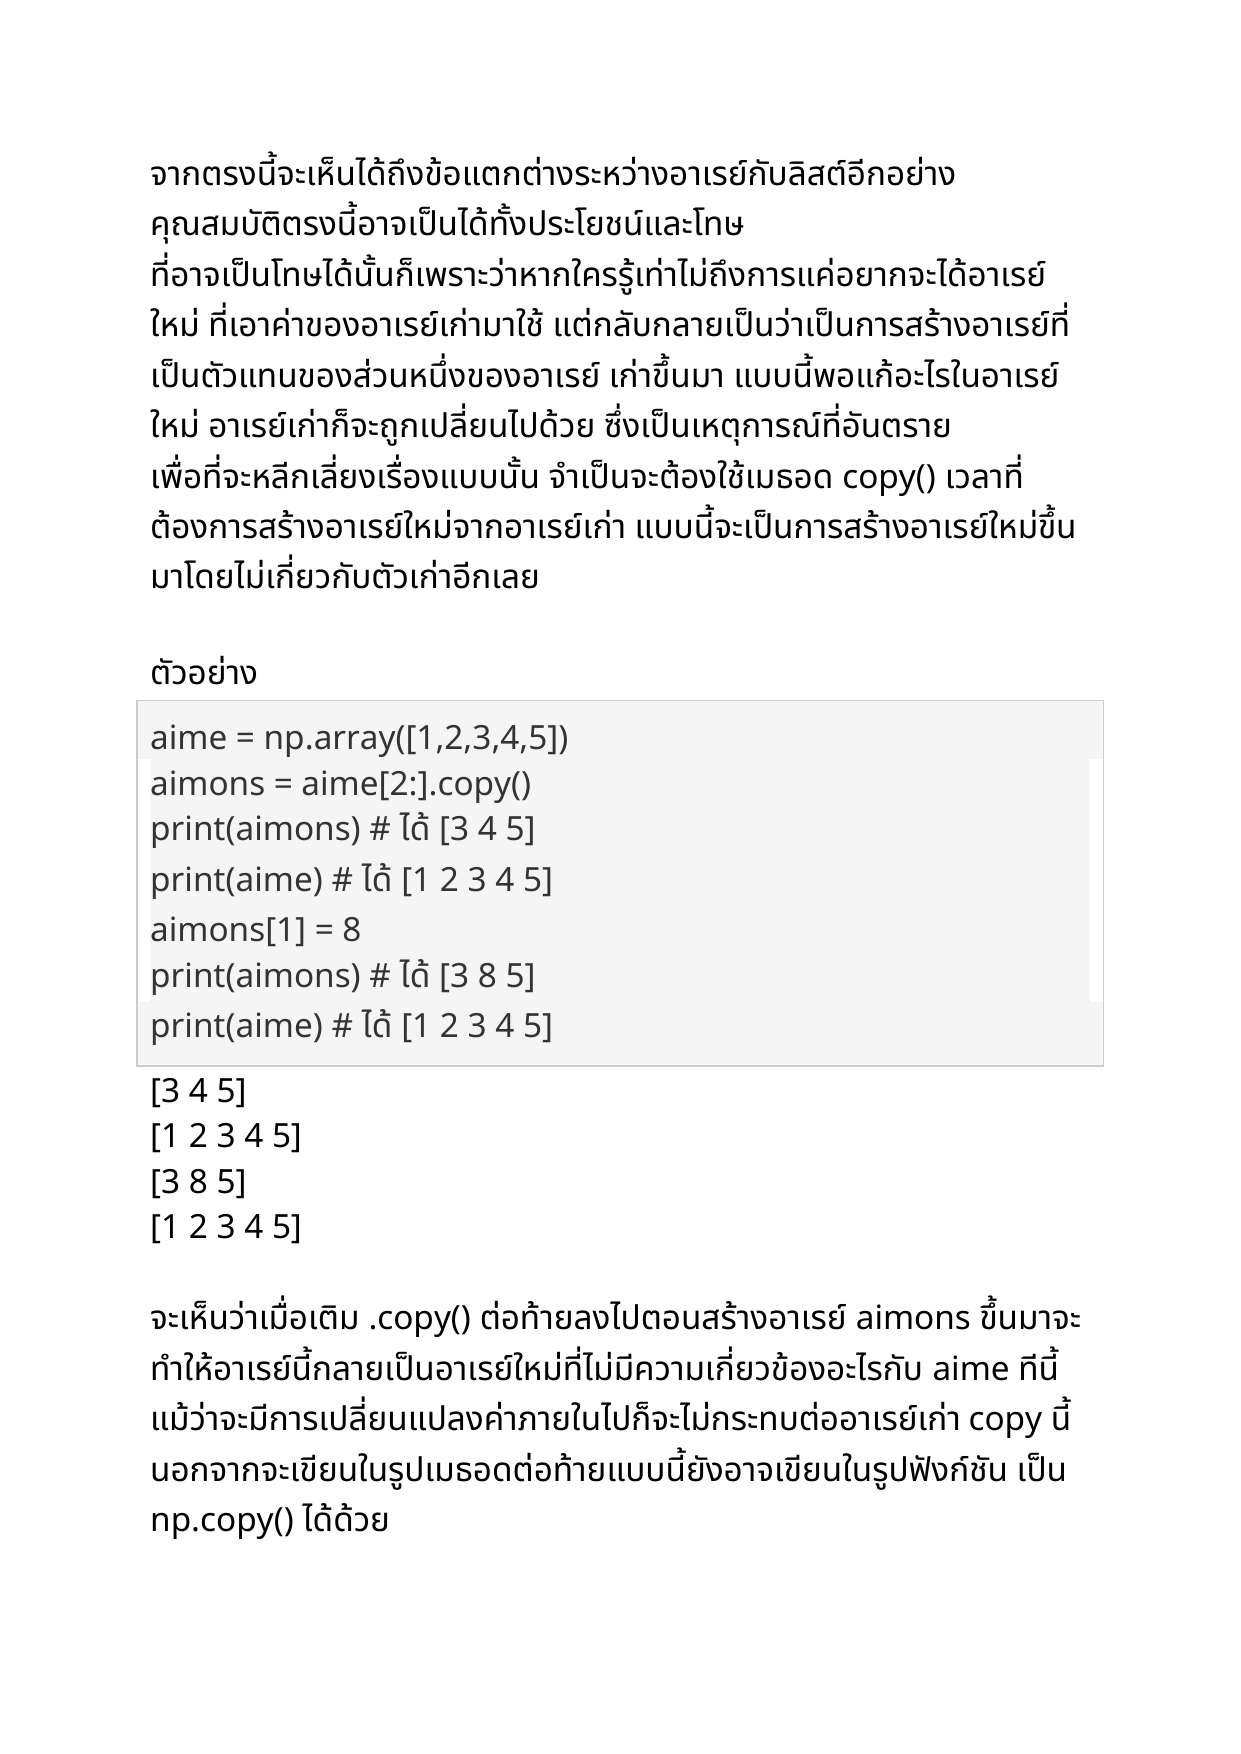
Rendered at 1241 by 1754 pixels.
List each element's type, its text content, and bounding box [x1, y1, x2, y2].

text print(aimons) # ได้ [3 8 5] [150, 951, 1090, 988]
text aime = np.array([1,2,3,4,5]) [138, 701, 1103, 759]
text print(aime) # ได้ [1 2 3 4 5] [138, 988, 1103, 1065]
text print(aime) # ได้ [1 2 3 4 5] [150, 855, 1090, 906]
text [3 4 5] [150, 1067, 1090, 1112]
text ตัวอย่าง [150, 649, 1090, 700]
text aimons[1] = 8 [150, 906, 1090, 951]
text print(aimons) # ได้ [3 4 5] [150, 805, 1090, 855]
text [1 2 3 4 5] [150, 1112, 1090, 1157]
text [150, 150, 1090, 604]
text [3 8 5] [150, 1157, 1090, 1203]
text [1 2 3 4 5] [150, 1203, 1090, 1248]
text aimons = aime[2:].copy() [150, 759, 1090, 805]
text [150, 1294, 1090, 1547]
